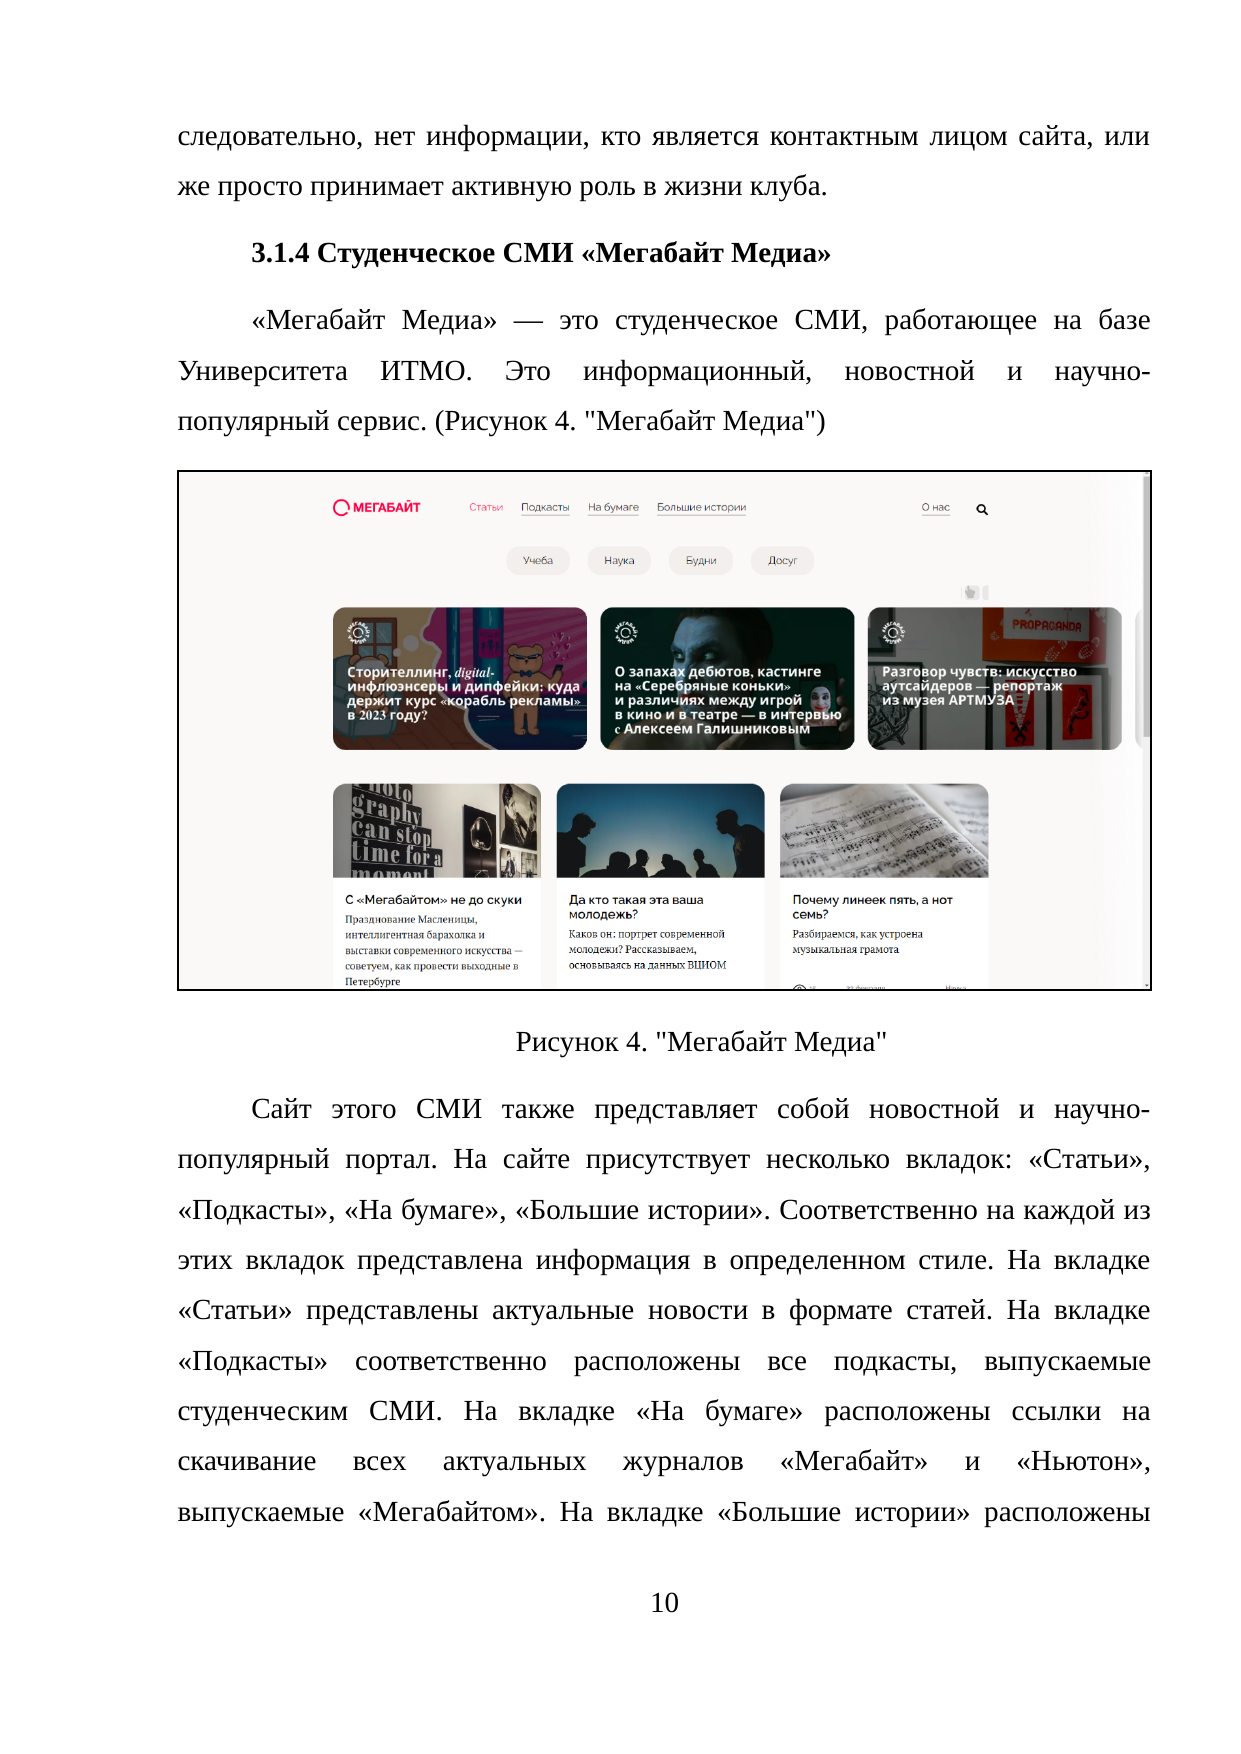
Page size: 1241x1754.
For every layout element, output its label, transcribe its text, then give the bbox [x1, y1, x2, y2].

text Рисунок 4. "Мегабайт Медиа" [177, 1024, 1152, 1058]
picture [179, 472, 1150, 989]
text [177, 1091, 1152, 1527]
text «Мегабайт Медиа» — это студенческое СМИ, работающее на базе Университета ИТМО. Это информационный, новостной и научно-популярный сервис. (Рисунок 4. "Мегабайт Медиа") [177, 302, 1152, 437]
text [177, 118, 1152, 202]
text 3.1.4 Студенческое СМИ «Мегабайт Медиа» [177, 235, 1152, 269]
